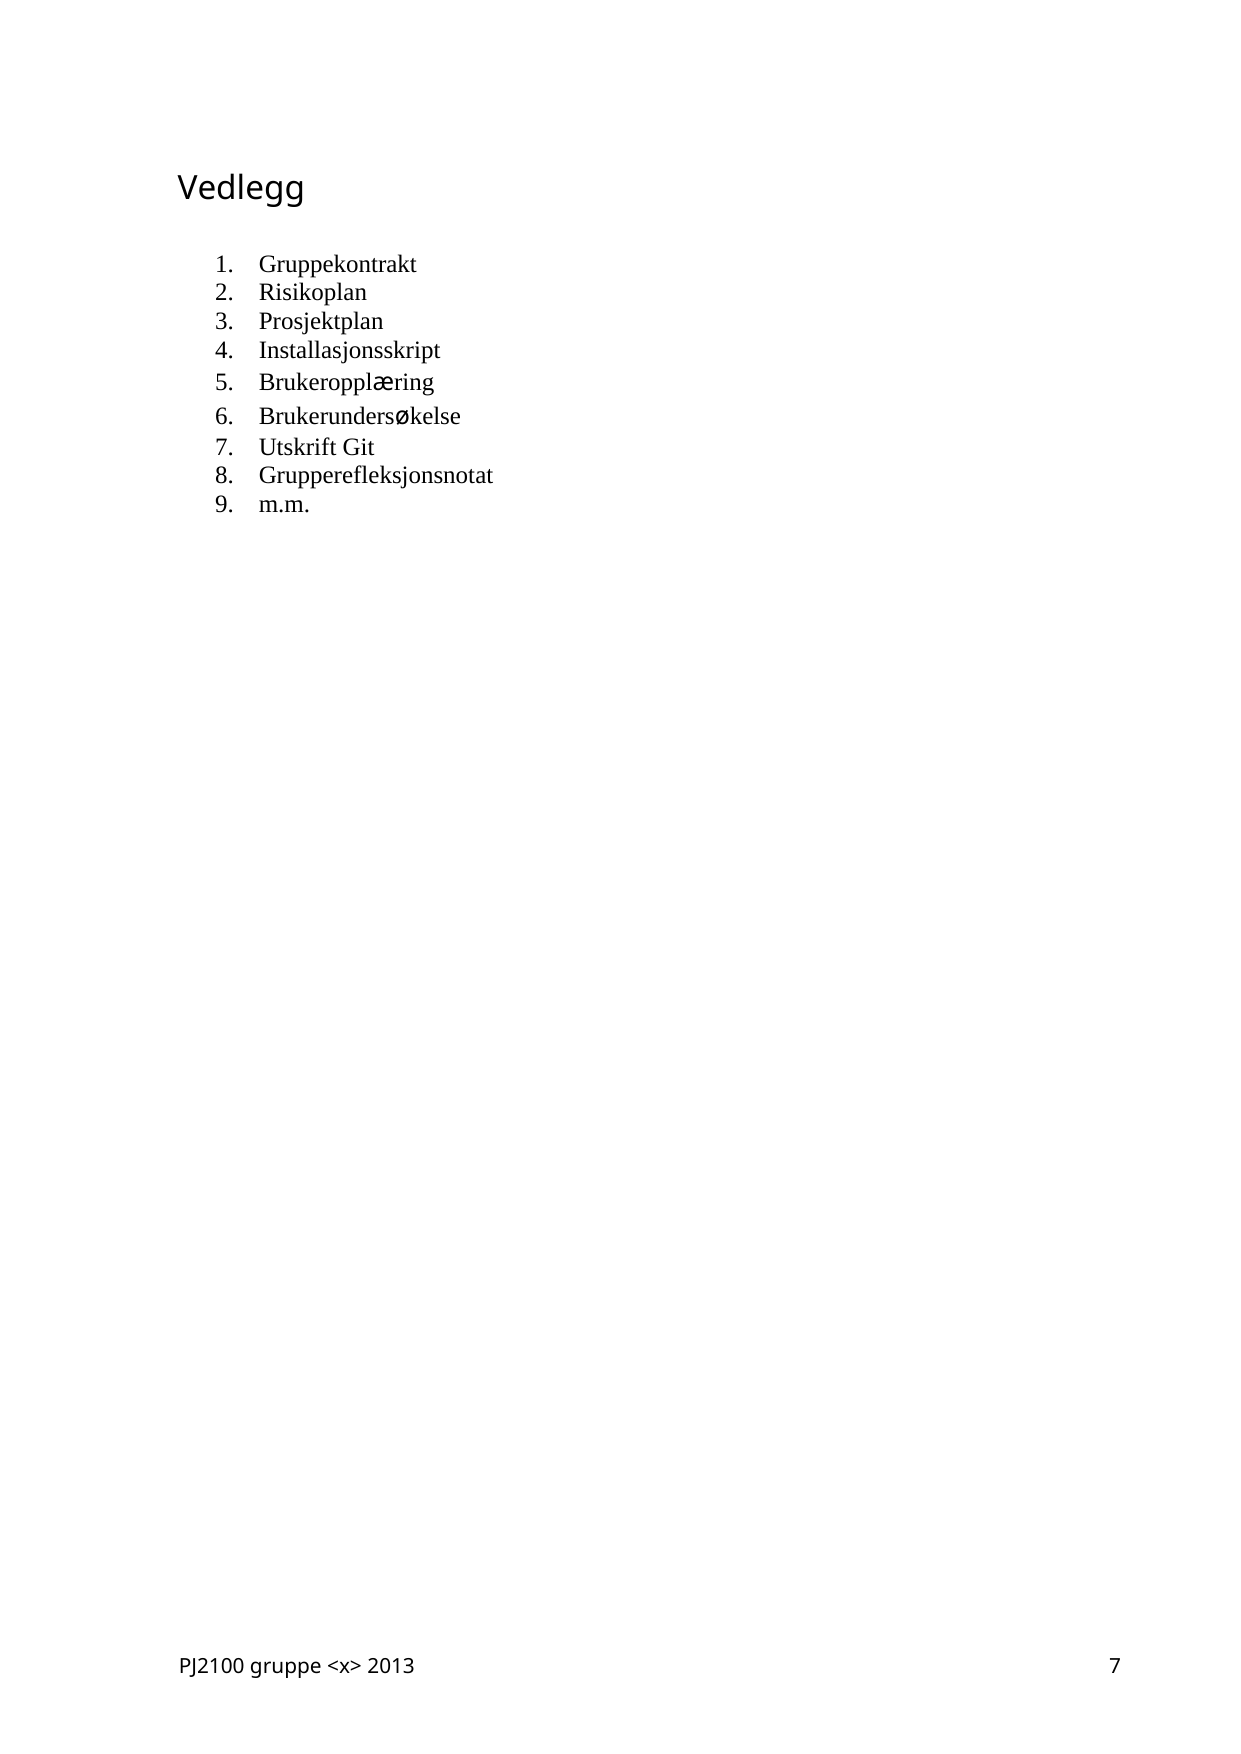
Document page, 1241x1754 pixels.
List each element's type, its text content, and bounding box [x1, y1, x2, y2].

subtitle Installasjonsskript [215, 335, 1122, 364]
subtitle Vedlegg [177, 163, 1122, 209]
subtitle Grupperefleksjonsnotat [215, 461, 1122, 489]
subtitle m.m. [215, 489, 1122, 518]
subtitle Brukeropplæring [215, 364, 1122, 398]
subtitle Gruppekontrakt [215, 249, 1122, 277]
subtitle Brukerundersøkelse [215, 398, 1122, 432]
subtitle Prosjektplan [215, 306, 1122, 335]
subtitle Risikoplan [215, 277, 1122, 306]
subtitle Utskrift Git [215, 432, 1122, 461]
